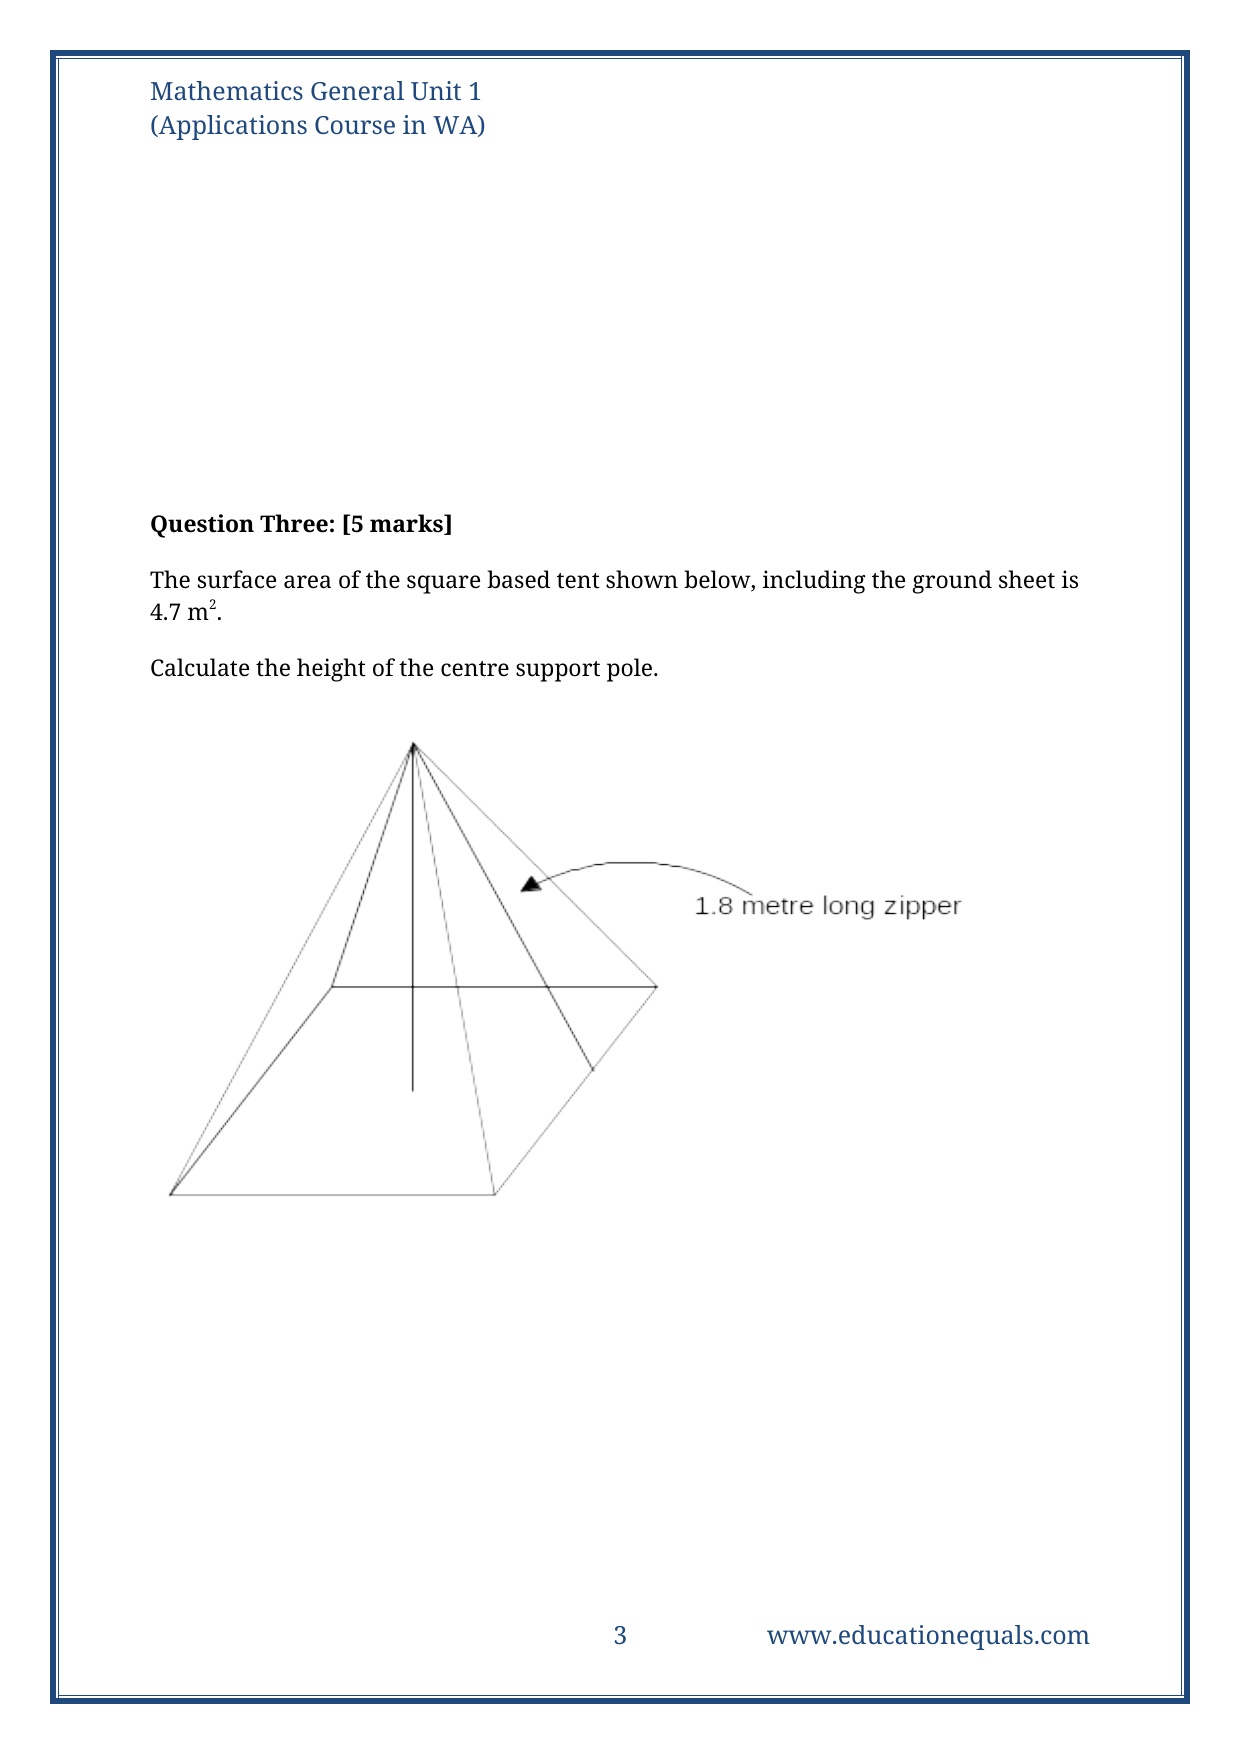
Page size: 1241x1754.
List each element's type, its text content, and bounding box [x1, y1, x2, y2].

text Question Three: [5 marks] [150, 508, 1090, 539]
text Calculate the height of the centre support pole. [150, 652, 1090, 683]
text The surface area of the square based tent shown below, including the ground sheet is 4.7 m2. [150, 564, 1090, 627]
